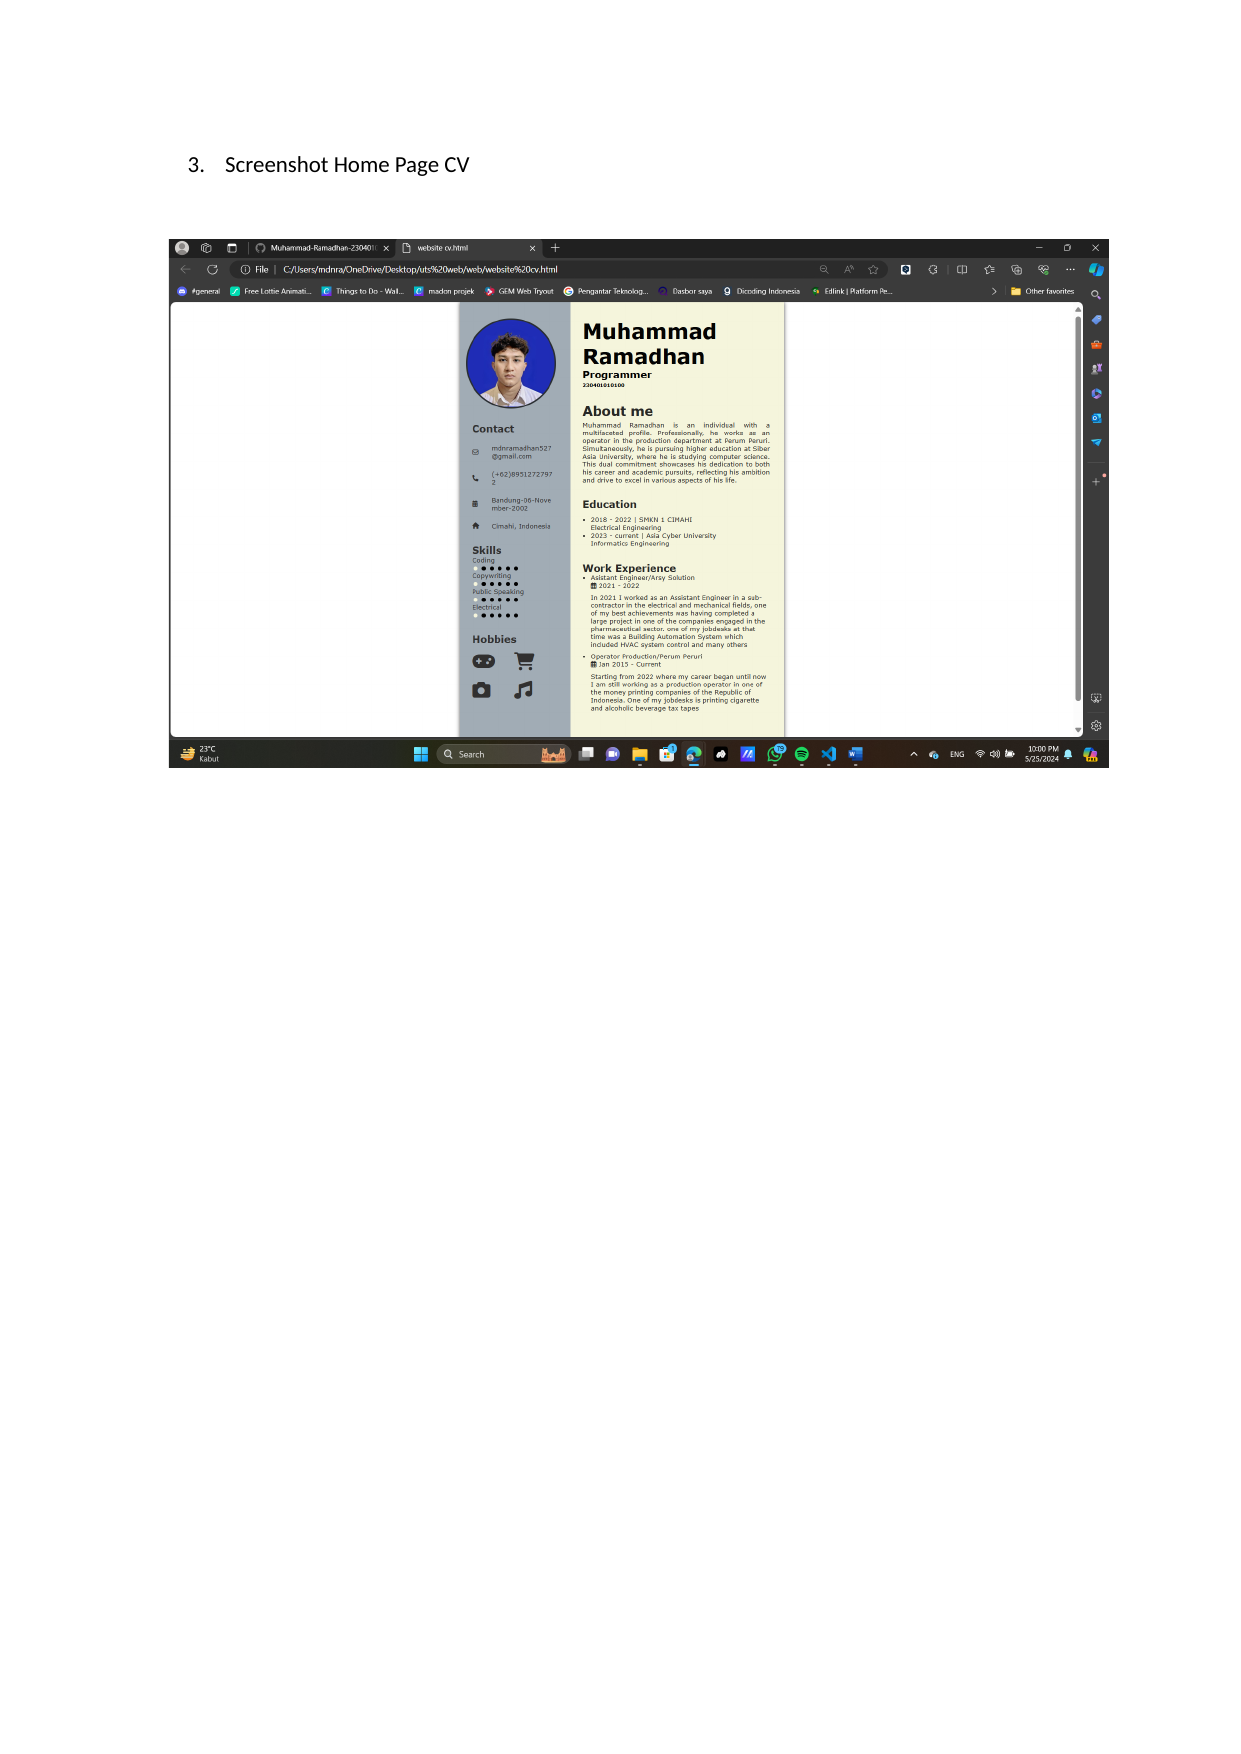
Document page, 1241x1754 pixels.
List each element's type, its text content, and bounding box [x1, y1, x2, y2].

picture [168, 239, 1109, 768]
list Screenshot Home Page CV [187, 150, 1090, 178]
